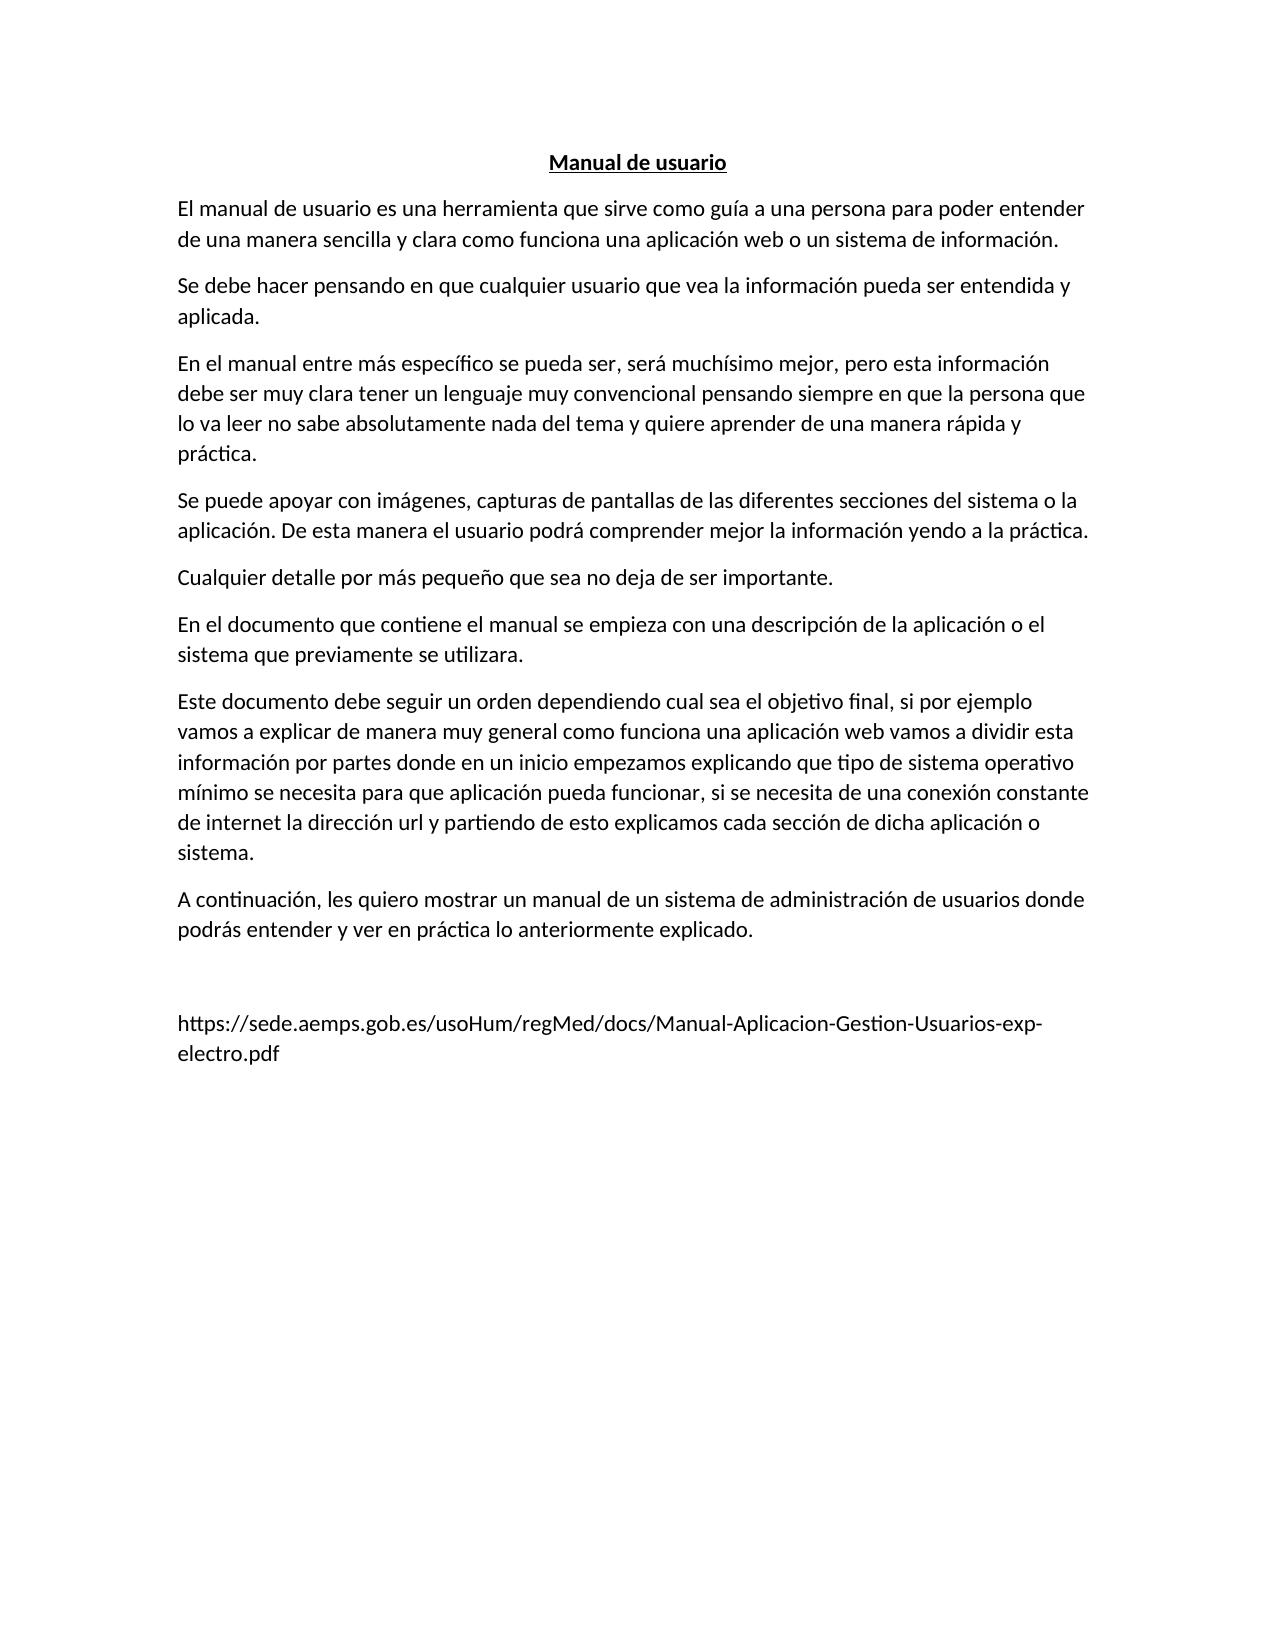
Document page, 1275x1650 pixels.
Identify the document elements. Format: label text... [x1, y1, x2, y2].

text En el manual entre más específico se pueda ser, será muchísimo mejor, pero esta información debe ser muy clara tener un lenguaje muy convencional pensando siempre en que la persona que lo va leer no sabe absolutamente nada del tema y quiere aprender de una manera rápida y práctica. [177, 349, 1098, 467]
text En el documento que contiene el manual se empieza con una descripción de la aplicación o el sistema que previamente se utilizara. [177, 610, 1098, 668]
text A continuación, les quiero mostrar un manual de un sistema de administración de usuarios donde podrás entender y ver en práctica lo anteriormente explicado. [177, 885, 1098, 943]
text Este documento debe seguir un orden dependiendo cual sea el objetivo final, si por ejemplo vamos a explicar de manera muy general como funciona una aplicación web vamos a dividir esta información por partes donde en un inicio empezamos explicando que tipo de sistema operativo mínimo se necesita para que aplicación pueda funcionar, si se necesita de una conexión constante de internet la dirección url y partiendo de esto explicamos cada sección de dicha aplicación o sistema. [177, 687, 1098, 866]
text Se debe hacer pensando en que cualquier usuario que vea la información pueda ser entendida y aplicada. [177, 272, 1098, 330]
text Manual de usuario [177, 148, 1098, 176]
text El manual de usuario es una herramienta que sirve como guía a una persona para poder entender de una manera sencilla y clara como funciona una aplicación web o un sistema de información. [177, 194, 1098, 253]
text Cualquier detalle por más pequeño que sea no deja de ser importante. [177, 563, 1098, 591]
text https://sede.aemps.gob.es/usoHum/regMed/docs/Manual-Aplicacion-Gestion-Usuarios-exp-electro.pdf [177, 1009, 1098, 1067]
text Se puede apoyar con imágenes, capturas de pantallas de las diferentes secciones del sistema o la aplicación. De esta manera el usuario podrá comprender mejor la información yendo a la práctica. [177, 486, 1098, 544]
